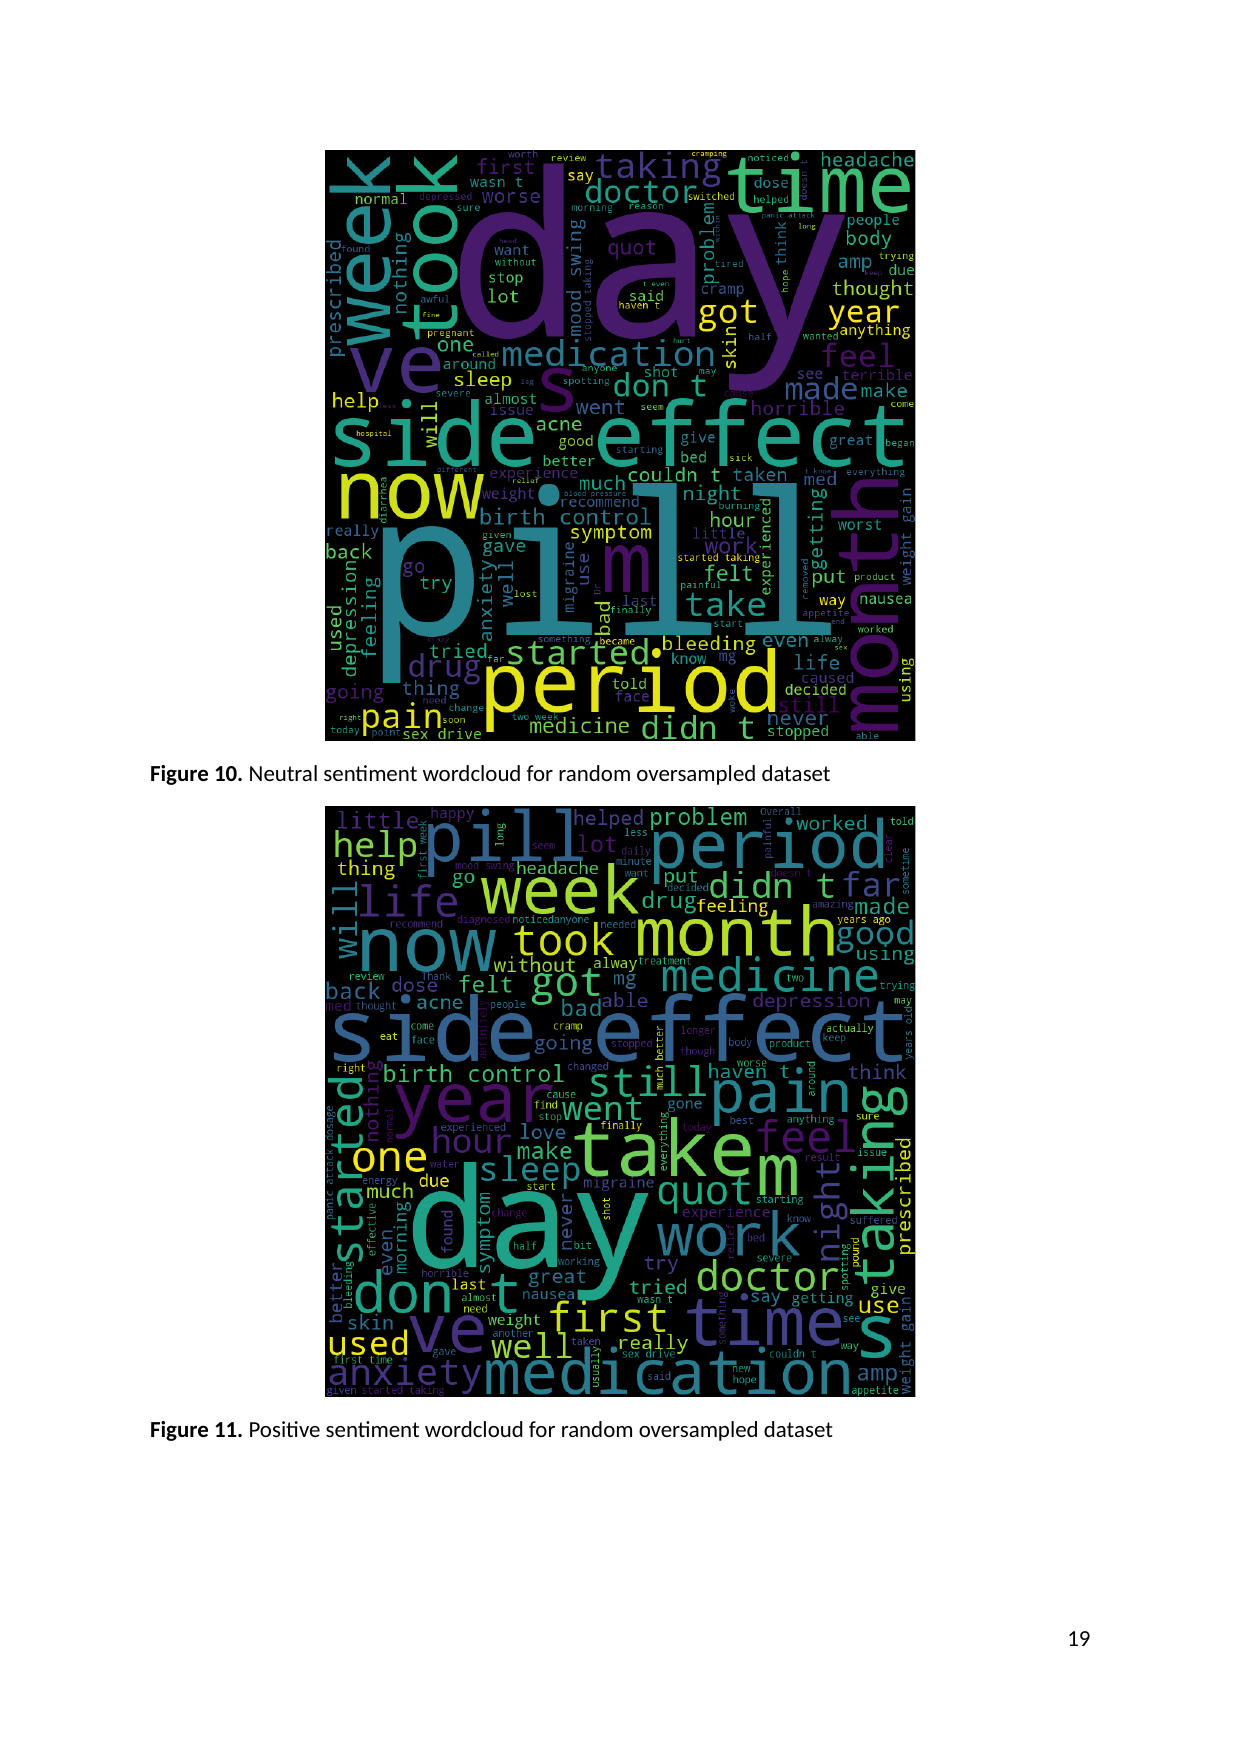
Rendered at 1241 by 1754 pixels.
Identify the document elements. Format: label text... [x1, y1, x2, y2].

text Figure 10. Neutral sentiment wordcloud for random oversampled dataset [150, 759, 1090, 787]
text Figure 11. Positive sentiment wordcloud for random oversampled dataset [150, 1416, 1090, 1444]
picture [325, 150, 916, 741]
picture [325, 806, 916, 1397]
